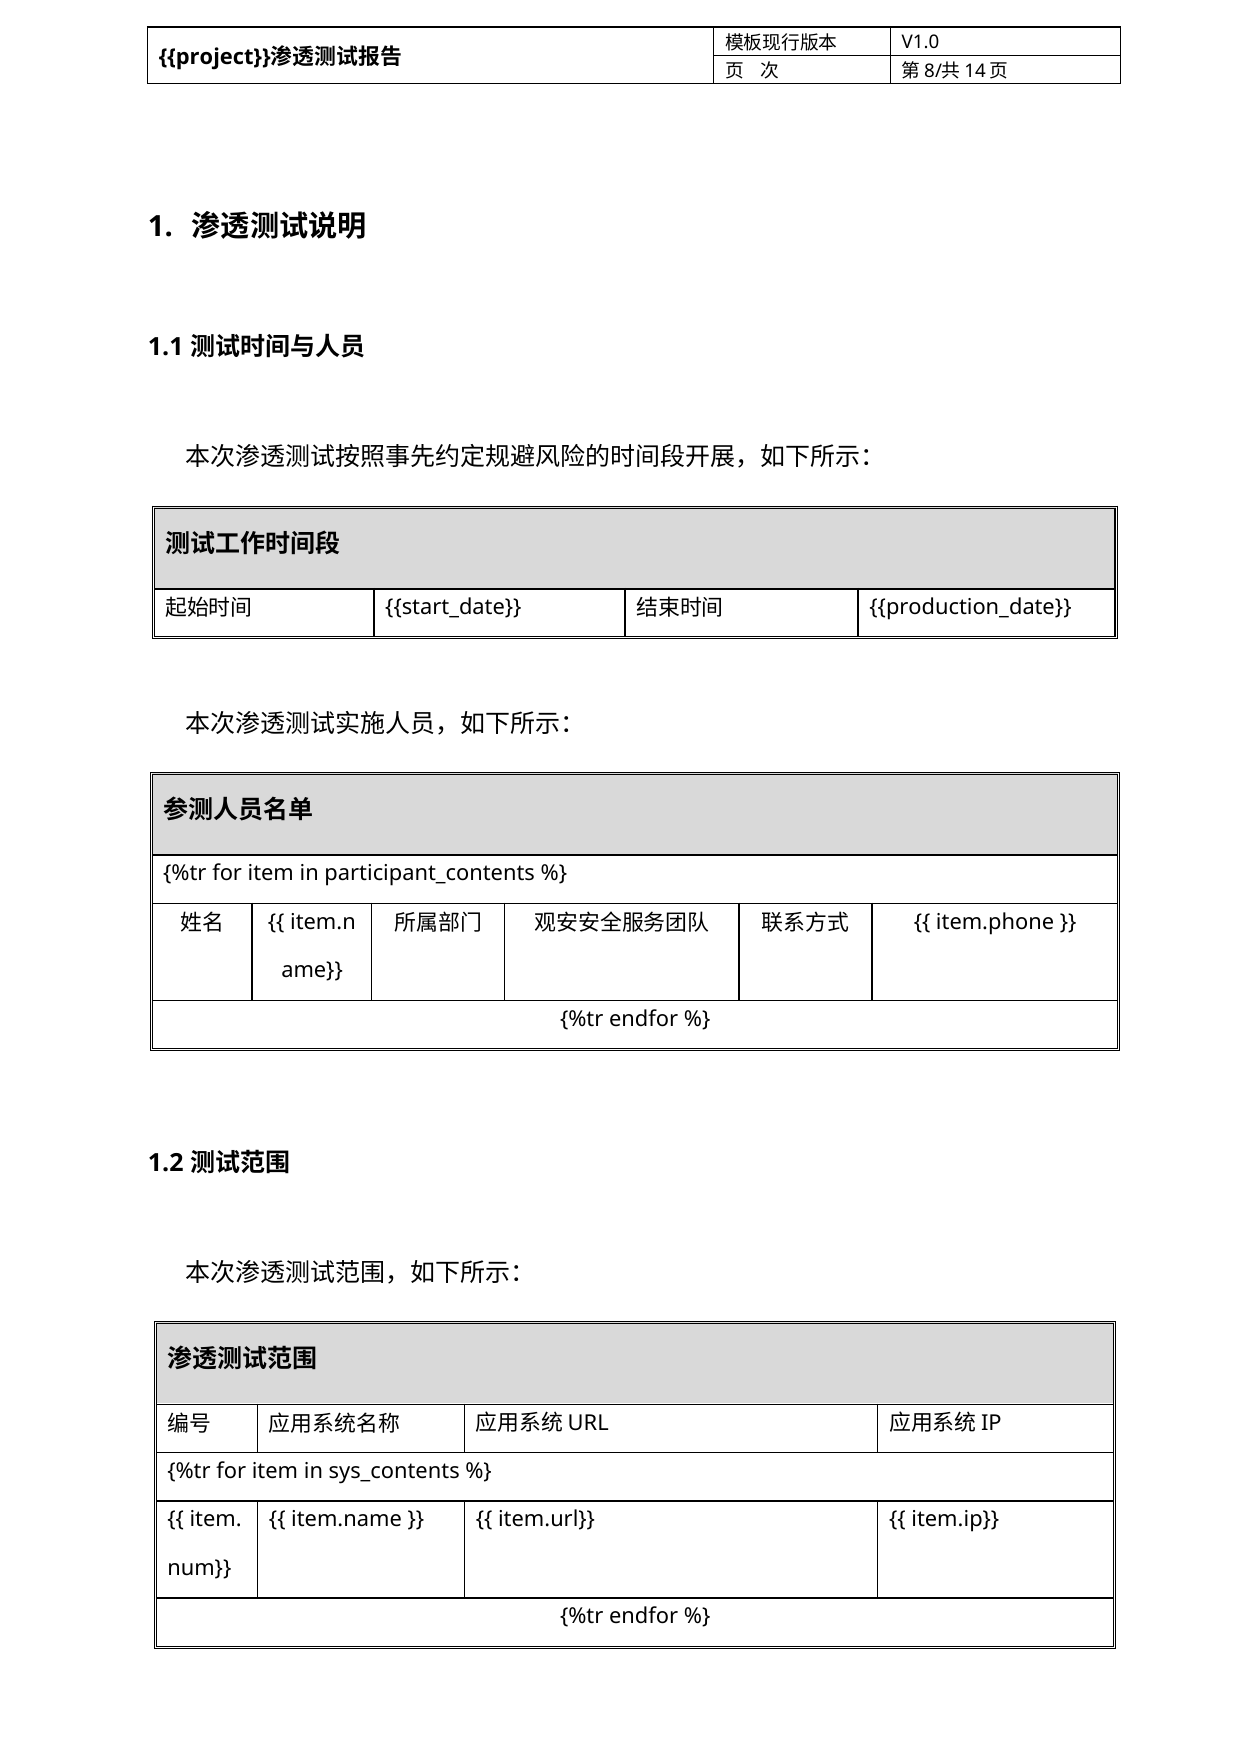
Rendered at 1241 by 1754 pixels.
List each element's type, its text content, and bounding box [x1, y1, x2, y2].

table_header 参测人员名单 [153, 775, 1117, 854]
subtitle 1.2 测试范围 [148, 1128, 1122, 1193]
subtitle 渗透测试说明 [148, 192, 1122, 257]
table_cell 姓名 [153, 904, 251, 1000]
table_cell 联系方式 [740, 904, 871, 1000]
table_cell {{production_date}} [859, 590, 1114, 636]
table_cell 观安安全服务团队 [505, 904, 738, 1000]
table_cell {{ item.url}} [465, 1502, 877, 1597]
table_cell 应用系统名称 [258, 1405, 464, 1452]
table_cell {%tr endfor %} [157, 1599, 1113, 1646]
table_cell {%tr for item in sys_contents %} [157, 1453, 1113, 1500]
table_header 渗透测试范围 [157, 1324, 1113, 1403]
subtitle 1.1 测试时间与人员 [148, 312, 1122, 377]
table_cell {{ item.phone }} [873, 904, 1117, 1000]
table_cell 应用系统IP [878, 1405, 1113, 1452]
table_cell {%tr for item in participant_contents %} [153, 856, 1117, 903]
table_cell {{ item.name }} [258, 1502, 464, 1597]
text 本次渗透测试按照事先约定规避风险的时间段开展，如下所示： [185, 422, 1122, 487]
text 本次渗透测试实施人员，如下所示： [185, 689, 1122, 754]
table_cell {{ item.ip}} [878, 1502, 1113, 1597]
table_cell {{ item.num}} [157, 1502, 257, 1597]
table_cell 结束时间 [626, 590, 857, 636]
table_cell {{ item.name}} [253, 904, 371, 1000]
table_cell 所属部门 [372, 904, 504, 1000]
table_cell {{start_date}} [375, 590, 624, 636]
table_cell {%tr endfor %} [153, 1001, 1117, 1048]
table_header 测试工作时间段 [155, 509, 1114, 588]
table_cell 起始时间 [155, 590, 373, 636]
text 本次渗透测试范围，如下所示： [185, 1238, 1122, 1303]
table_cell 编号 [157, 1405, 257, 1452]
table_cell 应用系统URL [465, 1405, 877, 1452]
